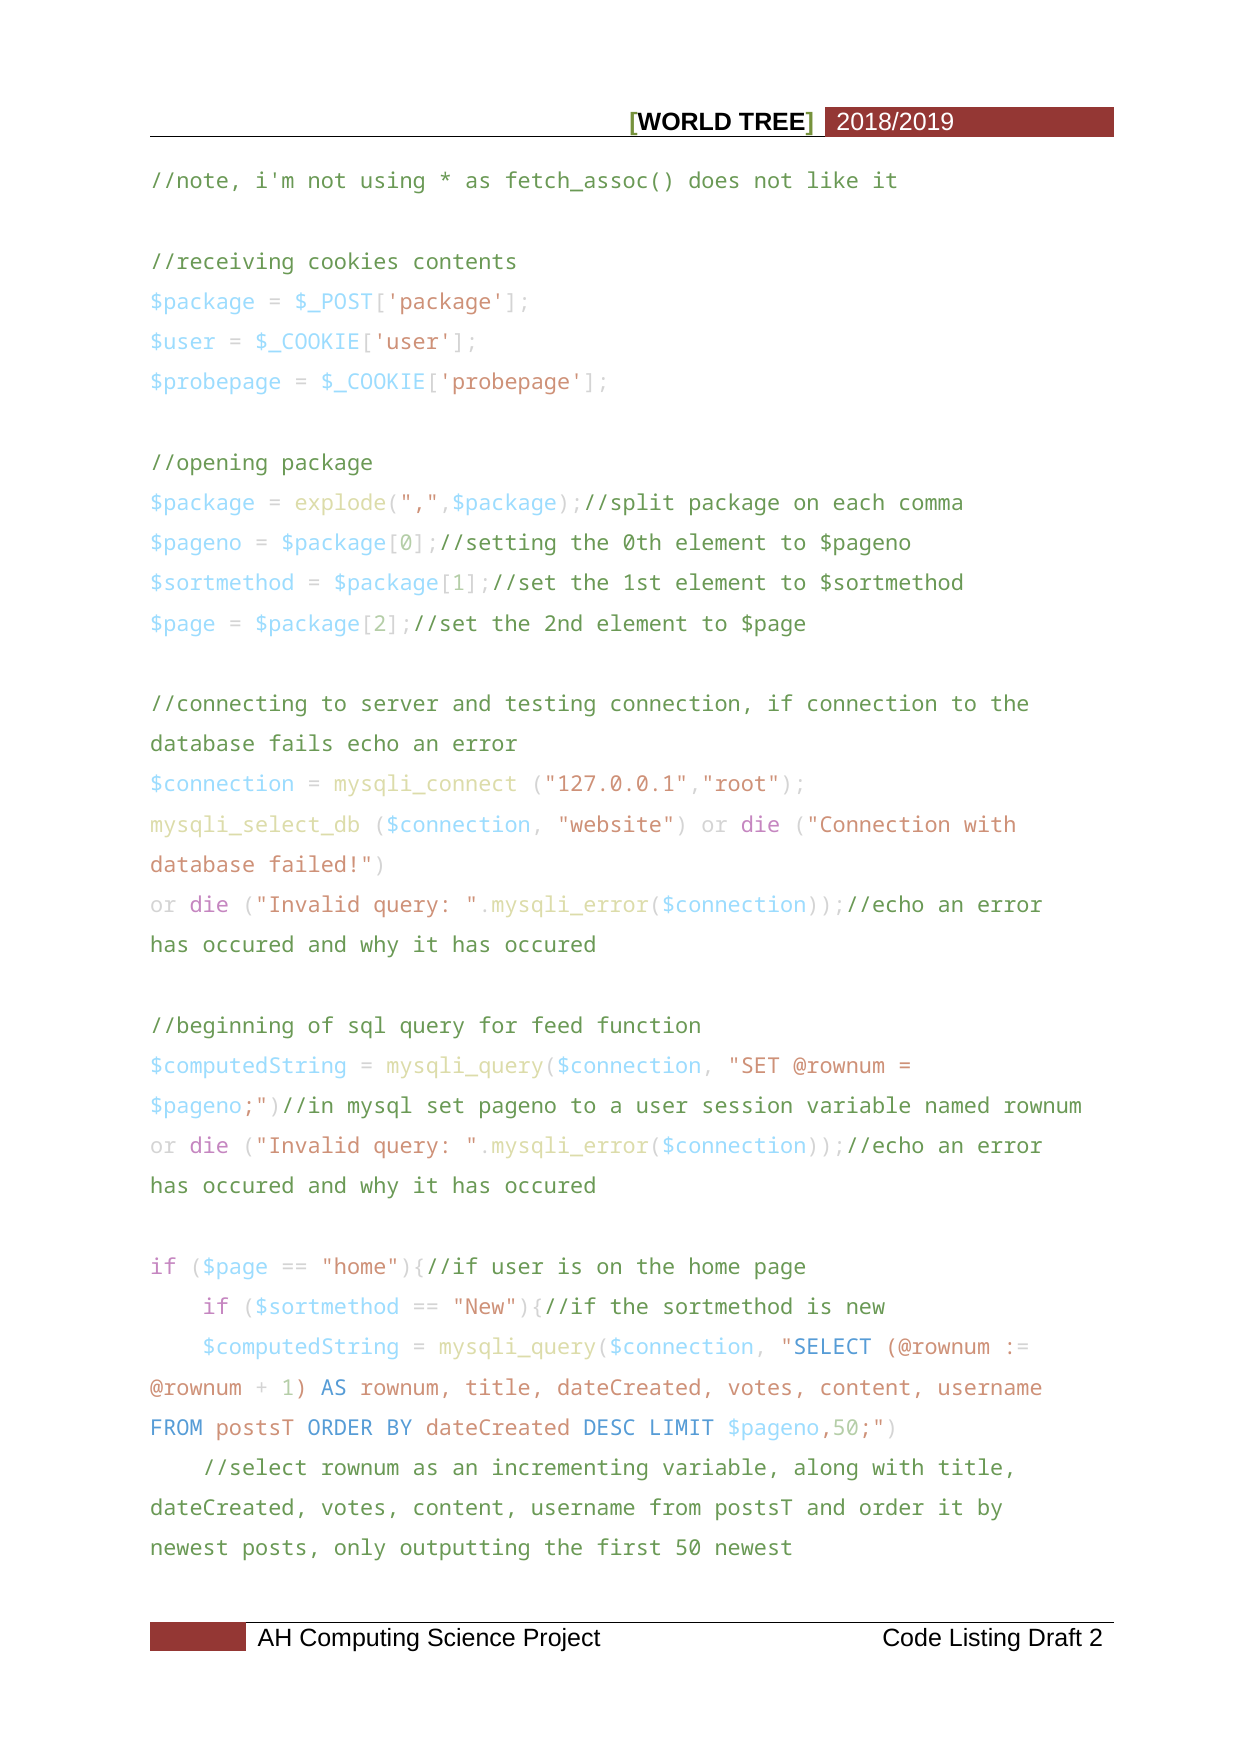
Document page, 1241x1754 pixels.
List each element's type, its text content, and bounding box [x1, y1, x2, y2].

text mysqli_select_db ($connection, "website") or die ("Connection with database failed!") [150, 809, 1090, 879]
text //receiving cookies contents [150, 246, 1090, 276]
text $connection = mysqli_connect ("127.0.0.1","root"); [150, 768, 1090, 798]
text //opening package [150, 447, 1090, 477]
text $probepage = $_COOKIE['probepage']; [150, 366, 1090, 396]
text $pageno = $package[0];//setting the 0th element to $pageno [150, 527, 1090, 557]
text //note, i'm not using * as fetch_assoc() does not like it [150, 165, 1090, 195]
text $computedString = mysqli_query($connection, "SELECT (@rownum := @rownum + 1) AS rownum, title, dateCreated, votes, content, username FROM postsT ORDER BY dateCreated DESC LIMIT $pageno,50;") [150, 1331, 1090, 1442]
text //beginning of sql query for feed function [150, 1010, 1090, 1039]
text $computedString = mysqli_query($connection, "SET @rownum = $pageno;")//in mysql set pageno to a user session variable named rownum [150, 1050, 1090, 1120]
text if ($sortmethod == "New"){//if the sortmethod is new [150, 1291, 1090, 1321]
text $sortmethod = $package[1];//set the 1st element to $sortmethod [150, 567, 1090, 597]
text //select rownum as an incrementing variable, along with title, dateCreated, votes, content, username from postsT and order it by newest posts, only outputting the first 50 newest [150, 1452, 1090, 1562]
text //connecting to server and testing connection, if connection to the database fails echo an error [150, 688, 1090, 758]
text or die ("Invalid query: ".mysqli_error($connection));//echo an error has occured and why it has occured [150, 1130, 1090, 1200]
text if ($page == "home"){//if user is on the home page [150, 1251, 1090, 1281]
text $package = explode(",",$package);//split package on each comma [150, 487, 1090, 517]
text or die ("Invalid query: ".mysqli_error($connection));//echo an error has occured and why it has occured [150, 889, 1090, 959]
text $package = $_POST['package']; [150, 286, 1090, 316]
text $page = $package[2];//set the 2nd element to $page [150, 608, 1090, 637]
text $user = $_COOKIE['user']; [150, 326, 1090, 356]
